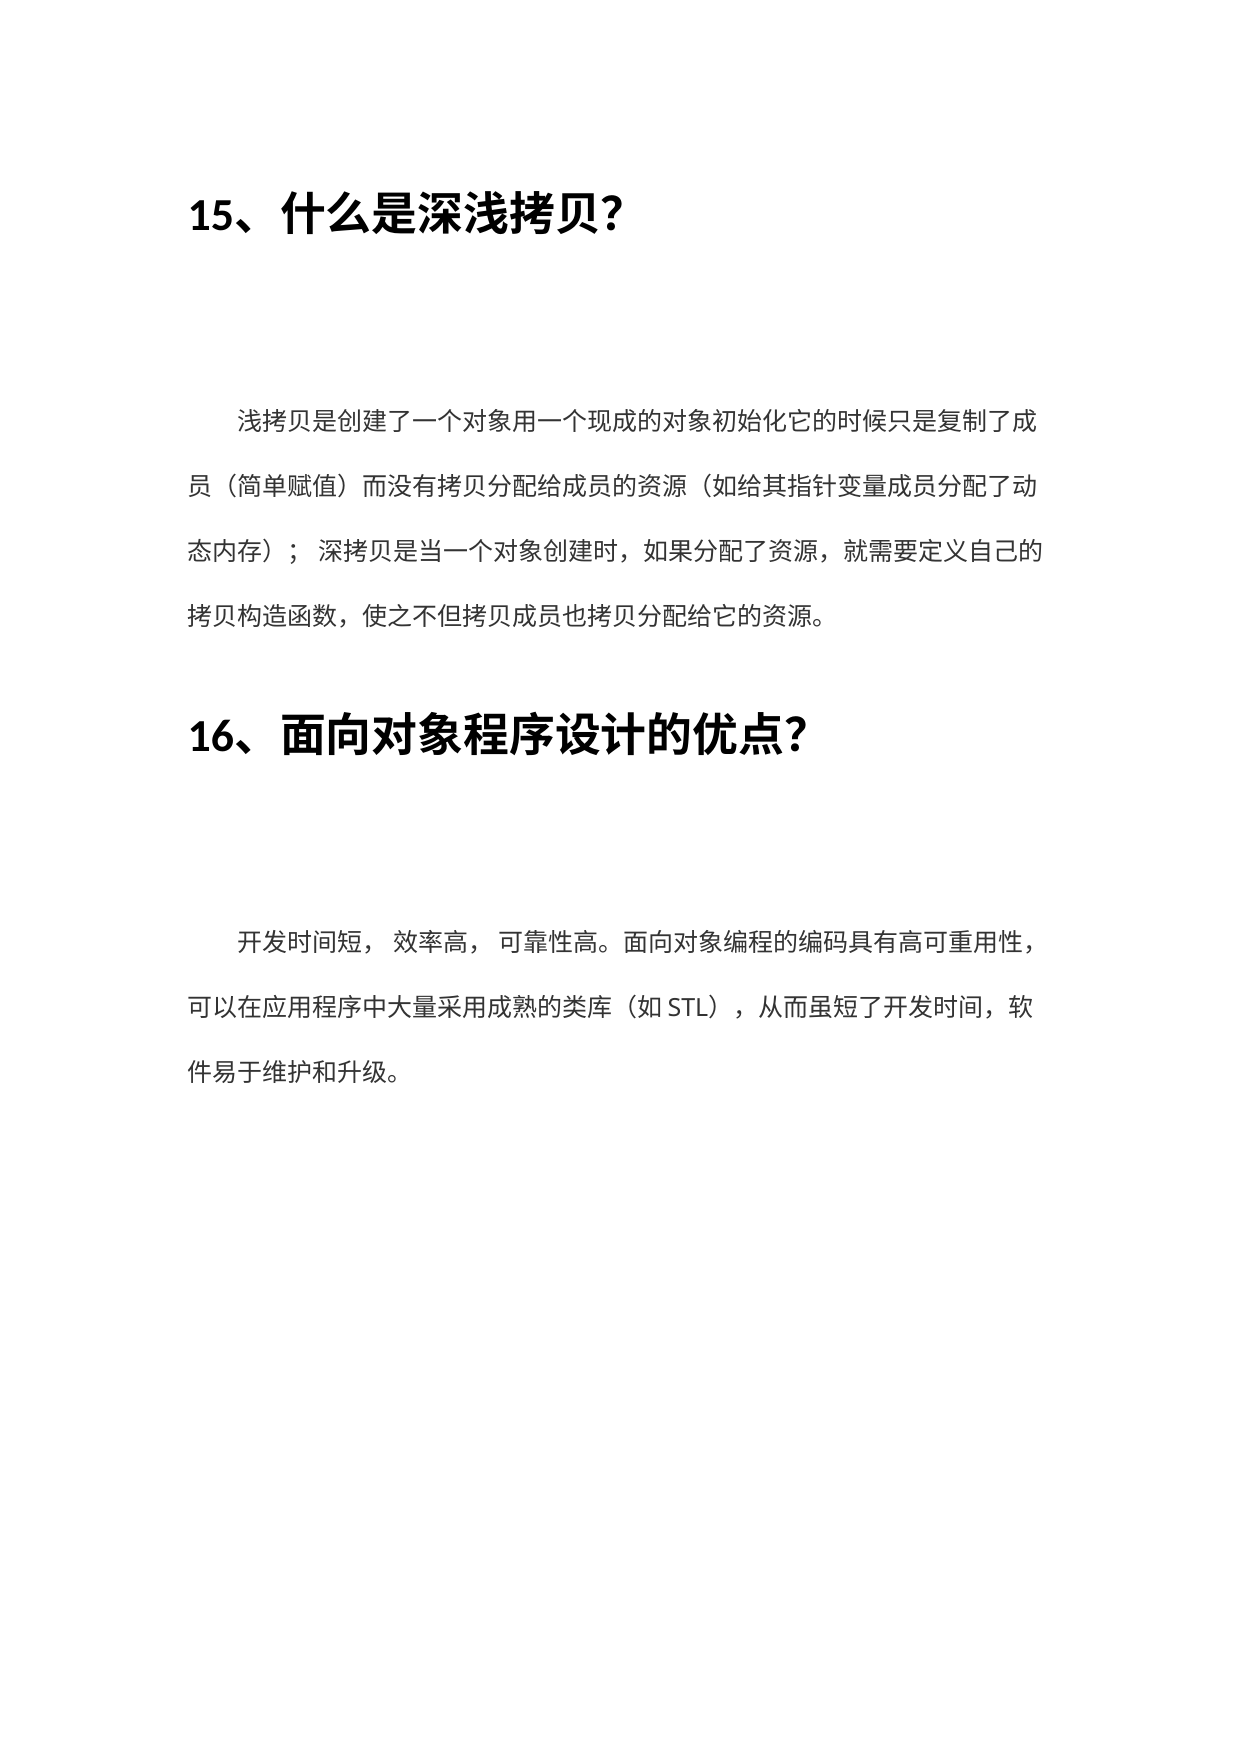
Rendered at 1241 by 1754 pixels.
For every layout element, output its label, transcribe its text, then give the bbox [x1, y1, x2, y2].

text 浅拷贝是创建了一个对象用一个现成的对象初始化它的时候只是复制了成员（简单赋值）而没有拷贝分配给成员的资源（如给其指针变量成员分配了动态内存）； 深拷贝是当一个对象创建时，如果分配了资源，就需要定义自己的拷贝构造函数，使之不但拷贝成员也拷贝分配给它的资源。 [187, 387, 1053, 647]
subtitle 15、什么是深浅拷贝？ [187, 162, 1053, 259]
subtitle 16、面向对象程序设计的优点？ [187, 683, 1053, 780]
text 开发时间短， 效率高， 可靠性高。面向对象编程的编码具有高可重用性，可以在应用程序中大量采用成熟的类库（如STL），从而虽短了开发时间，软件易于维护和升级。 [187, 908, 1053, 1103]
